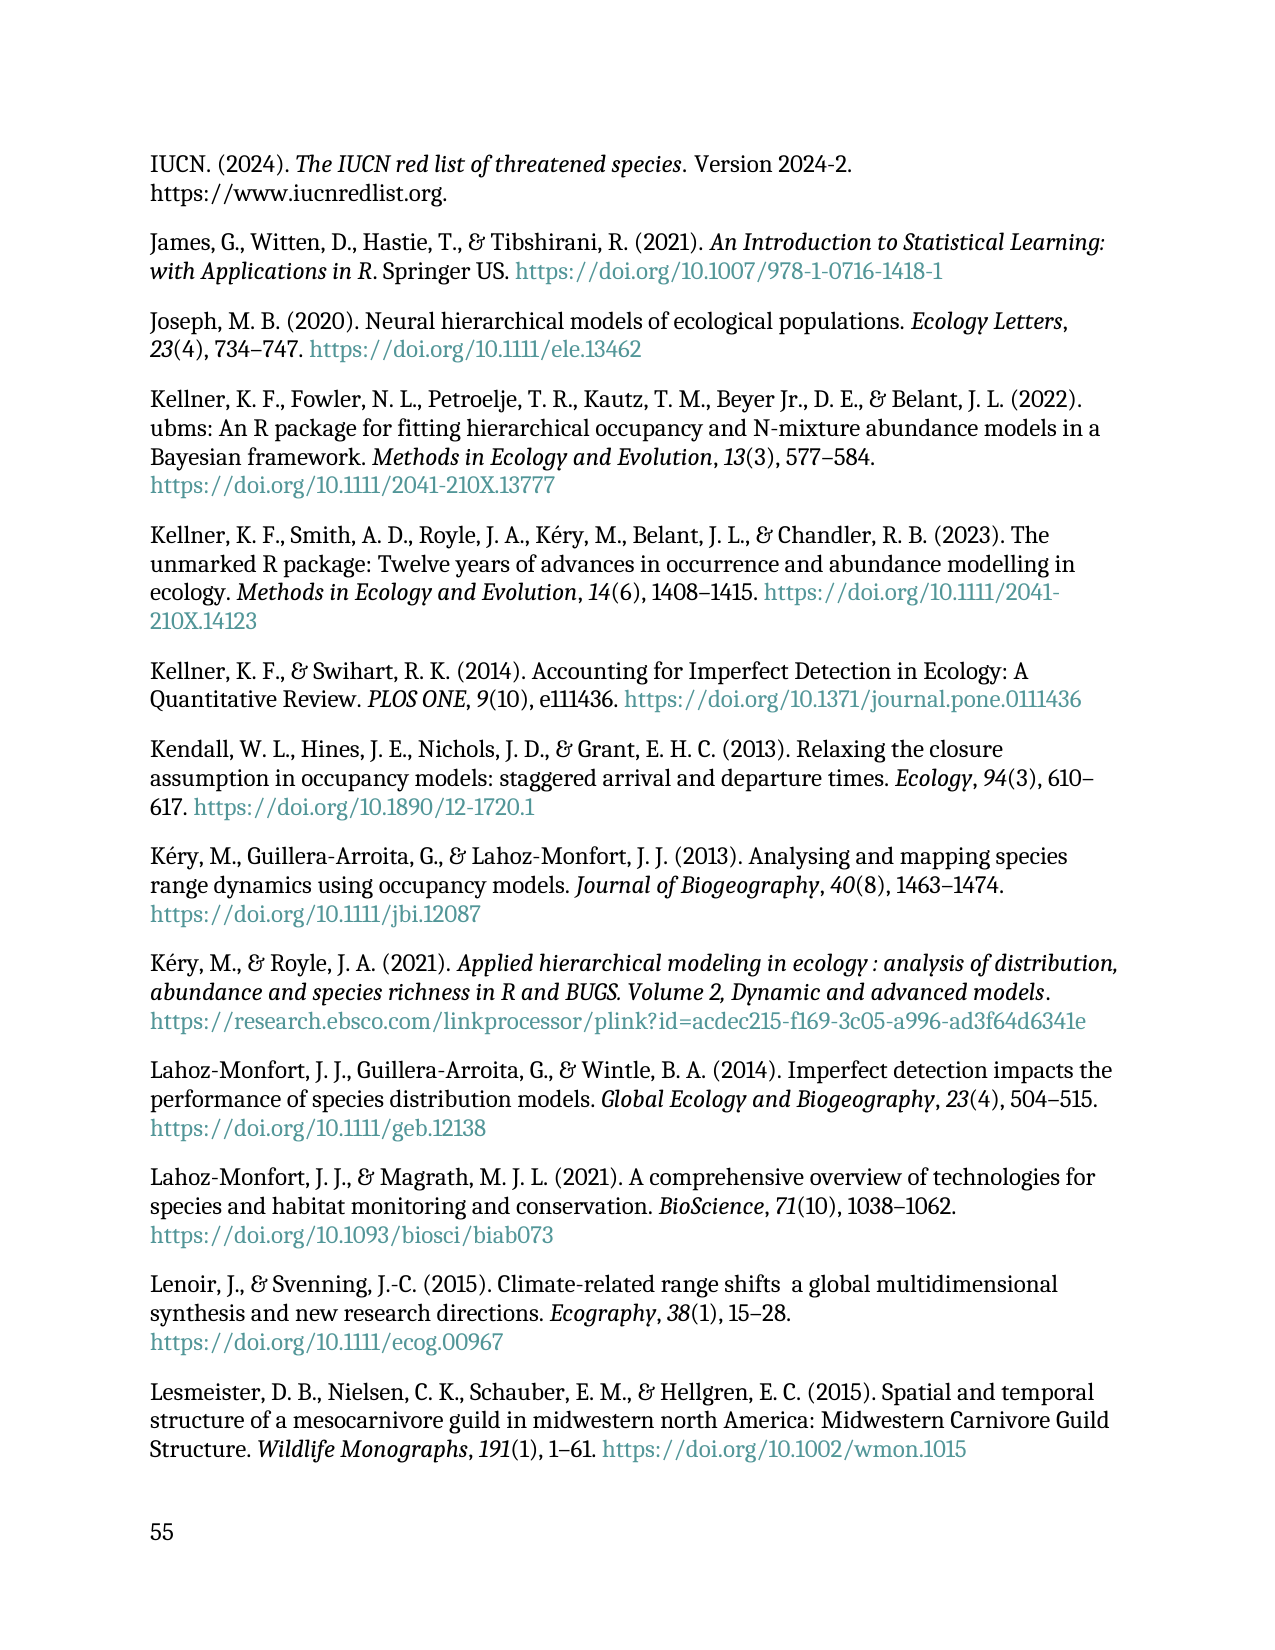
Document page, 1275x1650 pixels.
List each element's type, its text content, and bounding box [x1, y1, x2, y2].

text Kellner, K. F., Fowler, N. L., Petroelje, T. R., Kautz, T. M., Beyer Jr., D. E., & Belant, J. L. (2022). ubms: An R package for fitting hierarchical occupancy and N-mixture abundance models in a Bayesian framework. Methods in Ecology and Evolution, 13(3), 577–584. https://doi.org/10.1111/2041-210X.13777 [150, 385, 1125, 500]
text Lahoz-Monfort, J. J., & Magrath, M. J. L. (2021). A comprehensive overview of technologies for species and habitat monitoring and conservation. BioScience, 71(10), 1038–1062. https://doi.org/10.1093/biosci/biab073 [150, 1163, 1125, 1249]
text Kellner, K. F., & Swihart, R. K. (2014). Accounting for Imperfect Detection in Ecology: A Quantitative Review. PLOS ONE, 9(10), e111436. https://doi.org/10.1371/journal.pone.0111436 [150, 657, 1125, 714]
text Joseph, M. B. (2020). Neural hierarchical models of ecological populations. Ecology Letters, 23(4), 734–747. https://doi.org/10.1111/ele.13462 [150, 307, 1125, 364]
text Kellner, K. F., Smith, A. D., Royle, J. A., Kéry, M., Belant, J. L., & Chandler, R. B. (2023). The unmarked R package: Twelve years of advances in occurrence and abundance modelling in ecology. Methods in Ecology and Evolution, 14(6), 1408–1415. https://doi.org/10.1111/2041-210X.14123 [150, 521, 1125, 636]
text Lahoz-Monfort, J. J., Guillera-Arroita, G., & Wintle, B. A. (2014). Imperfect detection impacts the performance of species distribution models. Global Ecology and Biogeography, 23(4), 504–515. https://doi.org/10.1111/geb.12138 [150, 1056, 1125, 1142]
text Lesmeister, D. B., Nielsen, C. K., Schauber, E. M., & Hellgren, E. C. (2015). Spatial and temporal structure of a mesocarnivore guild in midwestern north America: Midwestern Carnivore Guild Structure. Wildlife Monographs, 191(1), 1–61. https://doi.org/10.1002/wmon.1015 [150, 1377, 1125, 1464]
text Kendall, W. L., Hines, J. E., Nichols, J. D., & Grant, E. H. C. (2013). Relaxing the closure assumption in occupancy models: staggered arrival and departure times. Ecology, 94(3), 610–617. https://doi.org/10.1890/12-1720.1 [150, 735, 1125, 821]
text IUCN. (2024). The IUCN red list of threatened species. Version 2024-2. https://www.iucnredlist.org. [150, 150, 1125, 207]
text Lenoir, J., & Svenning, J.-C. (2015). Climate-related range shifts a global multidimensional synthesis and new research directions. Ecography, 38(1), 15–28. https://doi.org/10.1111/ecog.00967 [150, 1270, 1125, 1357]
text Kéry, M., Guillera-Arroita, G., & Lahoz-Monfort, J. J. (2013). Analysing and mapping species range dynamics using occupancy models. Journal of Biogeography, 40(8), 1463–1474. https://doi.org/10.1111/jbi.12087 [150, 842, 1125, 928]
text Kéry, M., & Royle, J. A. (2021). Applied hierarchical modeling in ecology : analysis of distribution, abundance and species richness in R and BUGS. Volume 2, Dynamic and advanced models. https://research.ebsco.com/linkprocessor/plink?id=acdec215-f169-3c05-a996-ad3f64d6341e [150, 949, 1125, 1035]
text James, G., Witten, D., Hastie, T., & Tibshirani, R. (2021). An Introduction to Statistical Learning: with Applications in R. Springer US. https://doi.org/10.1007/978-1-0716-1418-1 [150, 228, 1125, 286]
